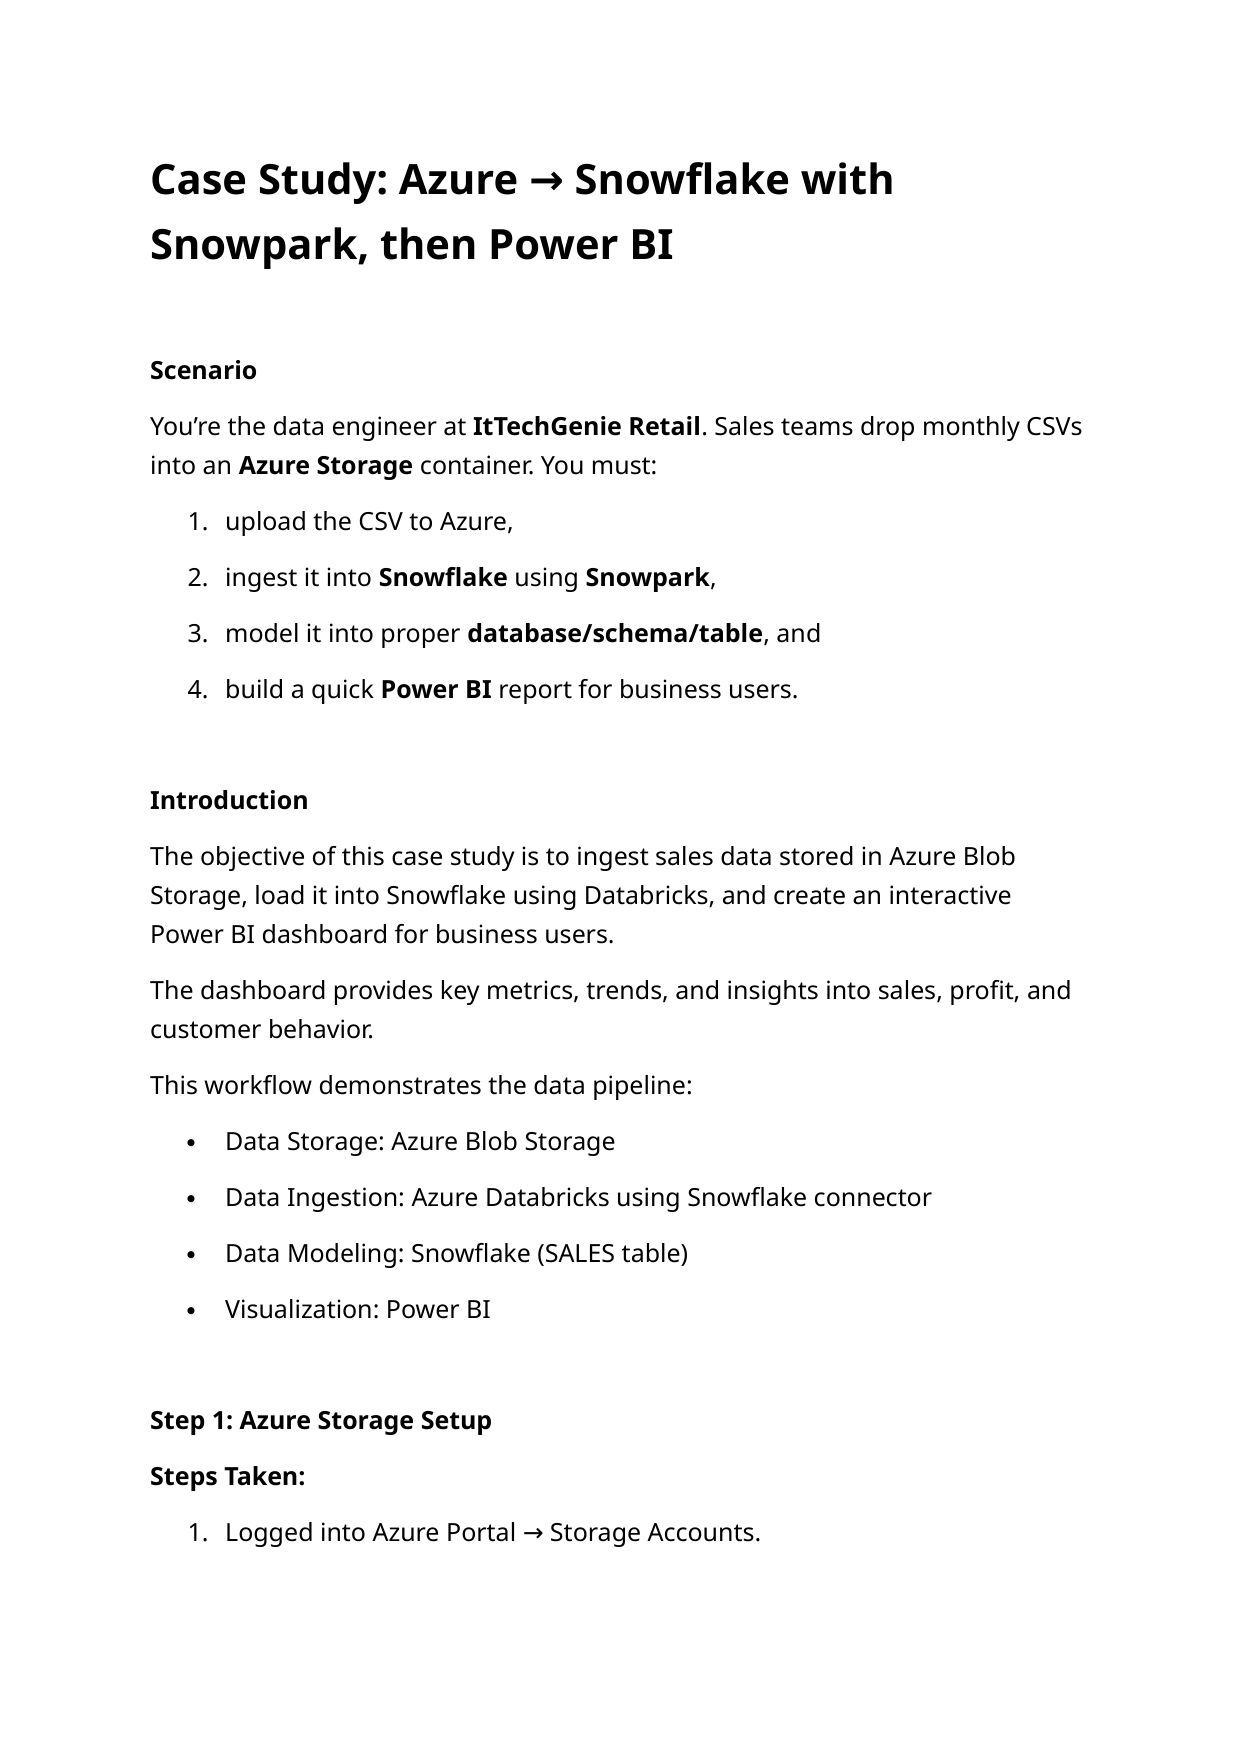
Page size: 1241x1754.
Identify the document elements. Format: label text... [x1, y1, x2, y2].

text Introduction [150, 783, 1090, 817]
list build a quick Power BI report for business users. [187, 671, 1090, 705]
text Steps Taken: [150, 1459, 1090, 1493]
text The objective of this case study is to ingest sales data stored in Azure Blob Storage, load it into Snowflake using Databricks, and create an interactive Power BI dashboard for business users. [150, 839, 1090, 951]
list ingest it into Snowflake using Snowpark, [187, 559, 1090, 594]
list upload the CSV to Azure, [187, 504, 1090, 538]
text You’re the data engineer at ItTechGenie Retail. Sales teams drop monthly CSVs into an Azure Storage container. You must: [150, 409, 1090, 482]
list Data Ingestion: Azure Databricks using Snowflake connector [187, 1179, 1090, 1214]
text Scenario [150, 353, 1090, 387]
text Step 1: Azure Storage Setup [150, 1403, 1090, 1437]
list model it into proper database/schema/table, and [187, 615, 1090, 649]
list Data Storage: Azure Blob Storage [187, 1124, 1090, 1158]
list Visualization: Power BI [187, 1291, 1090, 1325]
list Logged into Azure Portal → Storage Accounts. [187, 1514, 1090, 1549]
text This workflow demonstrates the data pipeline: [150, 1068, 1090, 1102]
list Data Modeling: Snowflake (SALES table) [187, 1235, 1090, 1269]
text The dashboard provides key metrics, trends, and insights into sales, profit, and customer behavior. [150, 973, 1090, 1046]
text Case Study: Azure → Snowflake with Snowpark, then Power BI [150, 150, 1090, 272]
